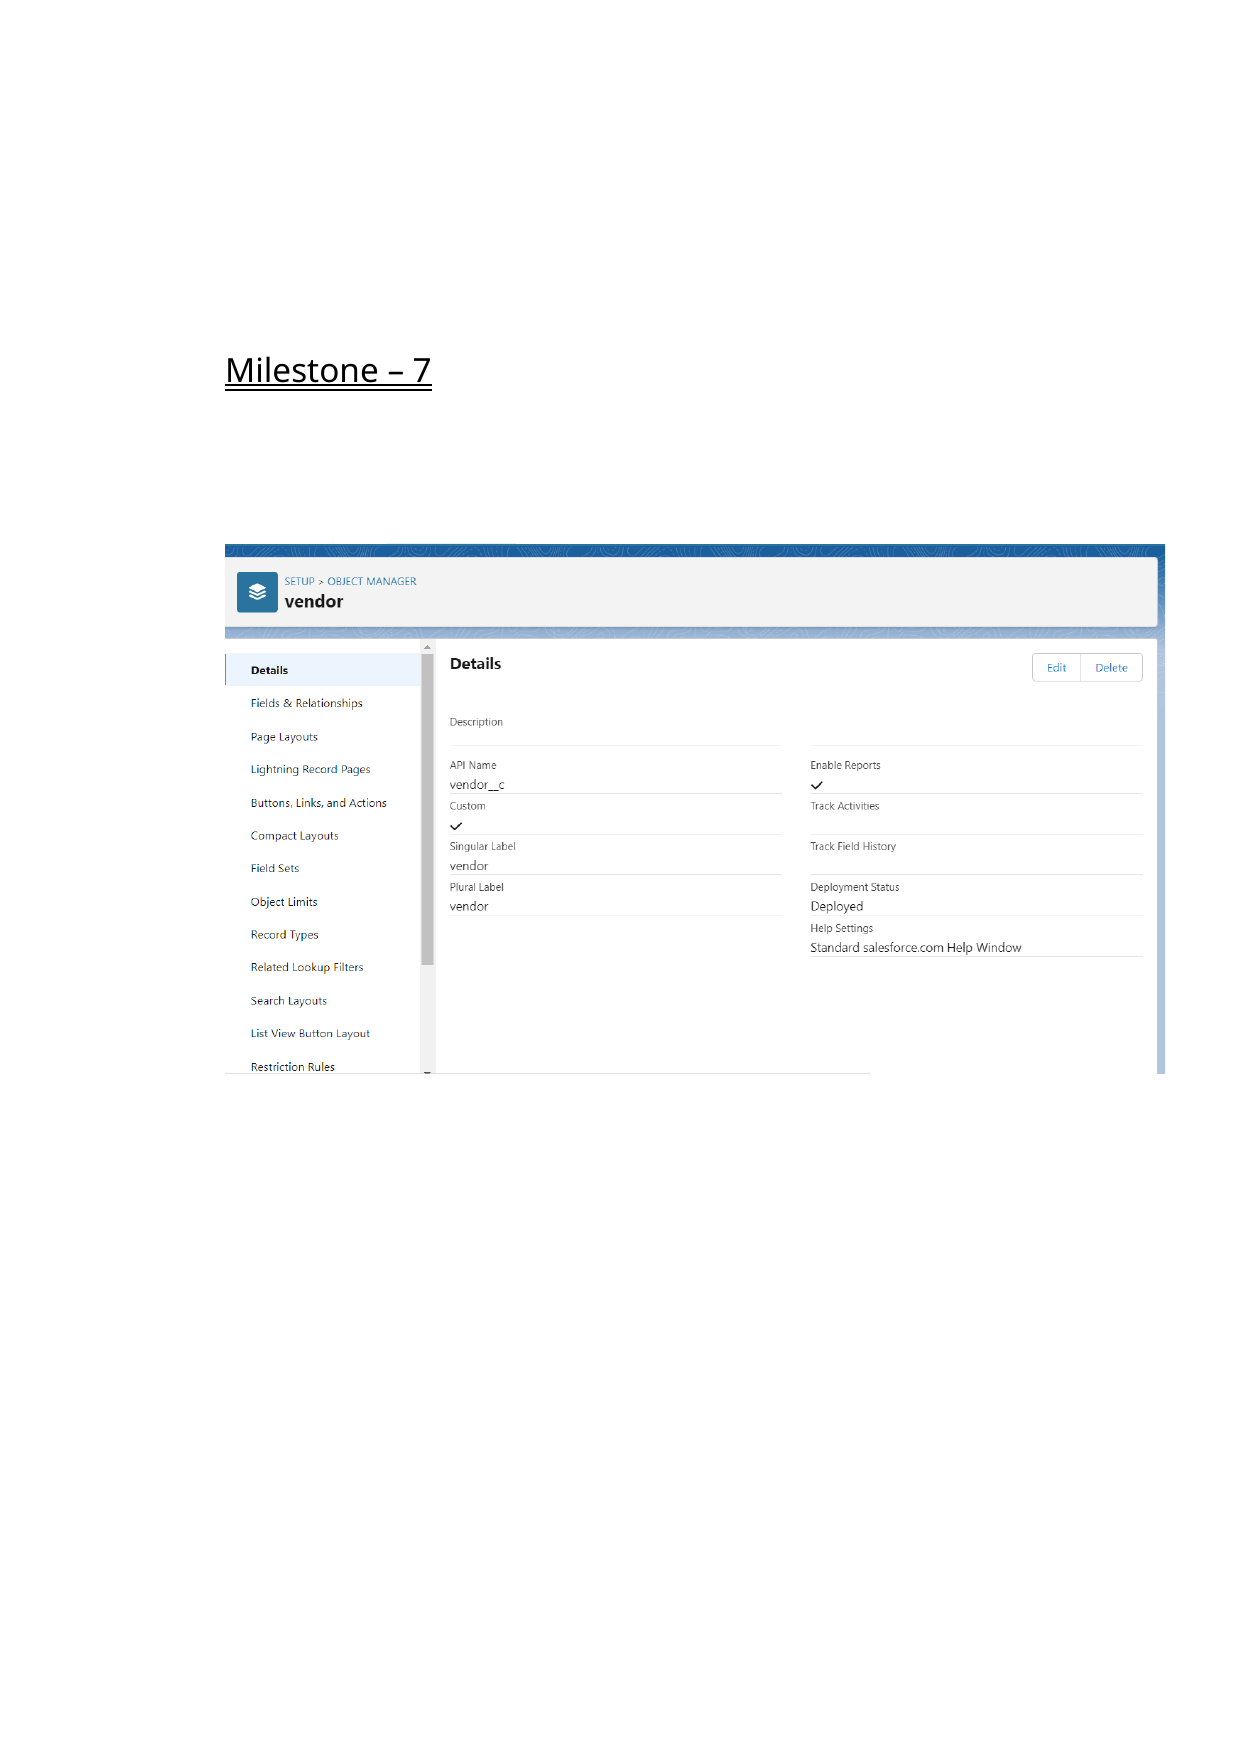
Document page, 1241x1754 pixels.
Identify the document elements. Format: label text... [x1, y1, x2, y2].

text Milestone – 7 [150, 347, 1090, 392]
picture [225, 543, 1166, 1074]
